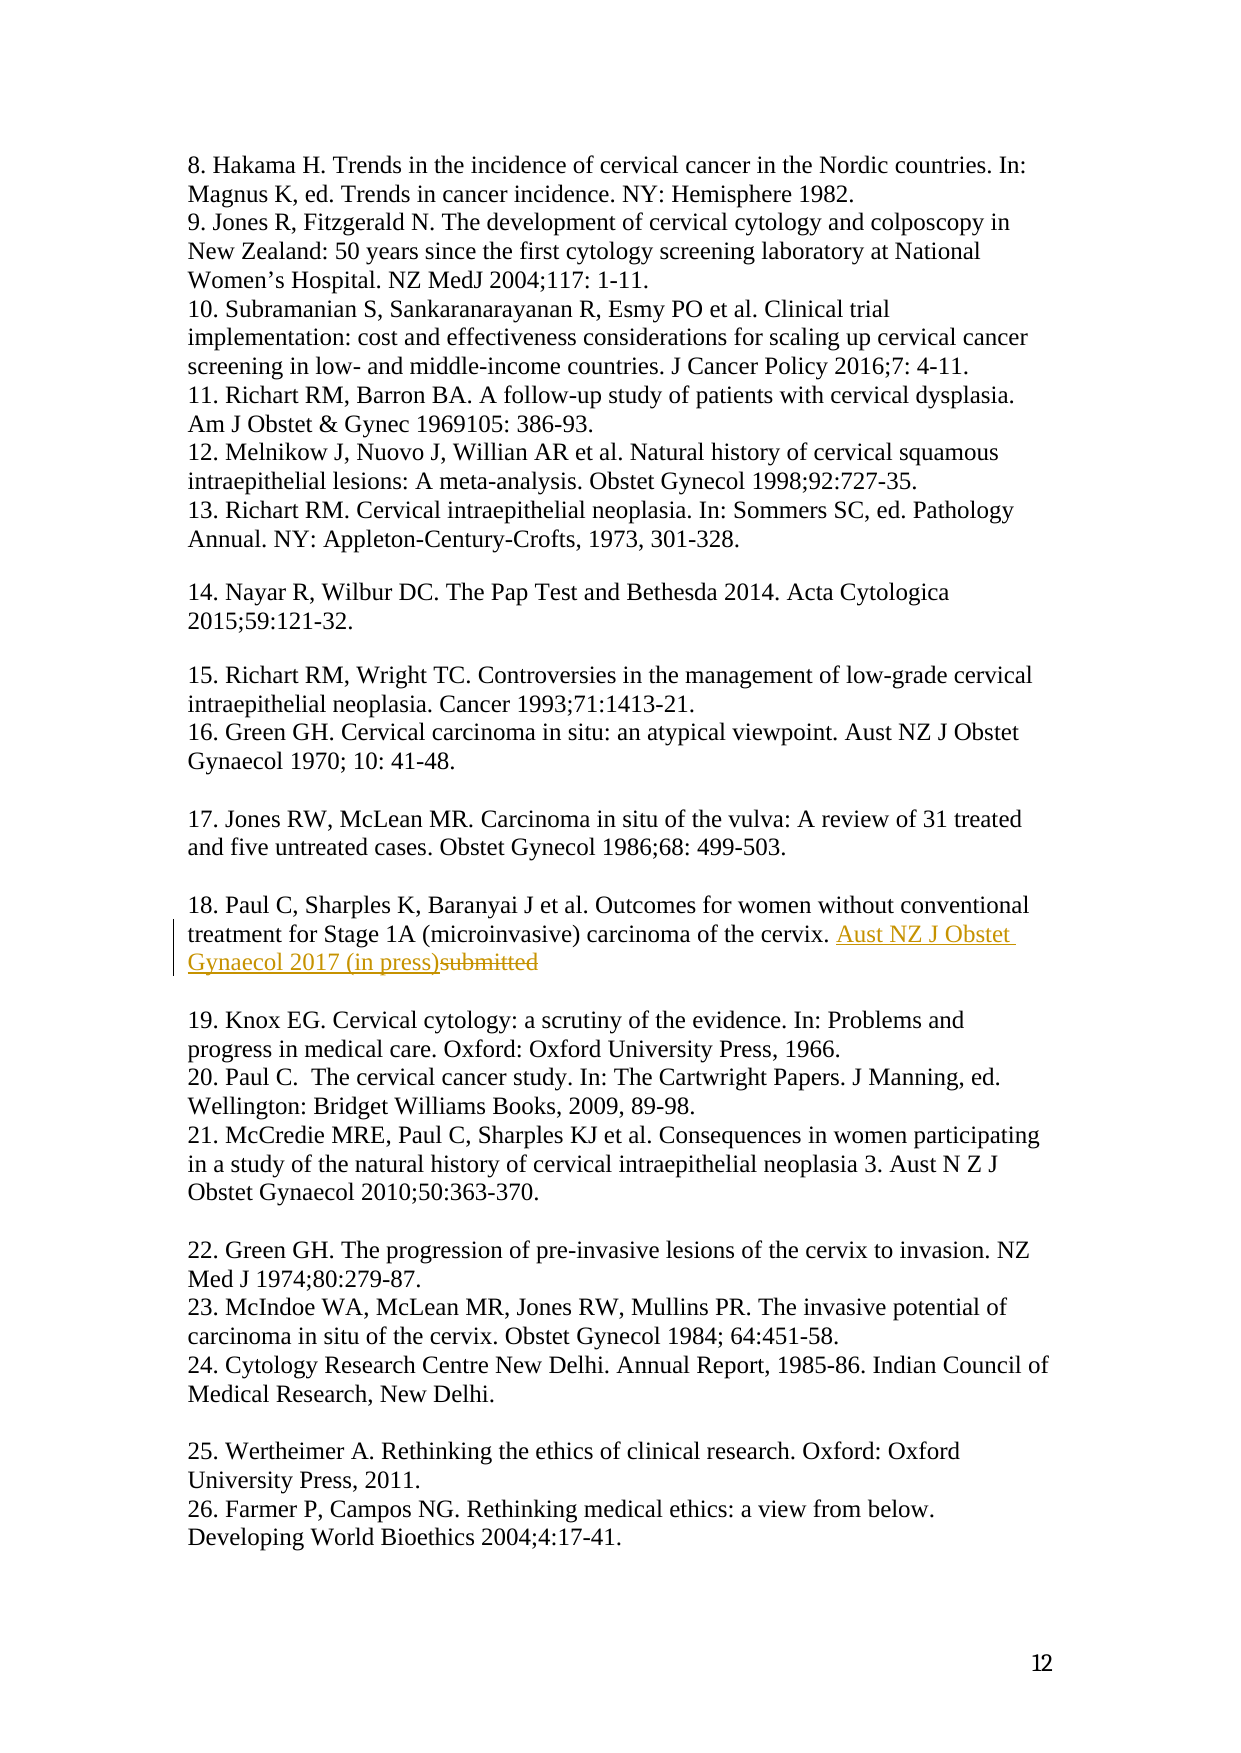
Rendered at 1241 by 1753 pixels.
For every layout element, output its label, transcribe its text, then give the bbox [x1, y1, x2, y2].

text 25. Wertheimer A. Rethinking the ethics of clinical research. Oxford: Oxford University Press, 2011. [187, 1436, 1053, 1494]
text 16. Green GH. Cervical carcinoma in situ: an atypical viewpoint. Aust NZ J Obstet Gynaecol 1970; 10: 41-48. [187, 717, 1053, 775]
text 11. Richart RM, Barron BA. A follow-up study of patients with cervical dysplasia. Am J Obstet & Gynec 1969105: 386-93. [187, 380, 1053, 437]
text 14. Nayar R, Wilbur DC. The Pap Test and Bethesda 2014. Acta Cytologica 2015;59:121-32. [187, 577, 1053, 635]
text 22. Green GH. The progression of pre-invasive lesions of the cervix to invasion. NZ Med J 1974;80:279-87. [187, 1235, 1053, 1292]
text 13. Richart RM. Cervical intraepithelial neoplasia. In: Sommers SC, ed. Pathology Annual. NY: Appleton-Century-Crofts, 1973, 301-328. [187, 495, 1053, 552]
text 20. Paul C. The cervical cancer study. In: The Cartwright Papers. J Manning, ed. Wellington: Bridget Williams Books, 2009, 89-98. [187, 1062, 1053, 1120]
text 23. McIndoe WA, McLean MR, Jones RW, Mullins PR. The invasive potential of carcinoma in situ of the cervix. Obstet Gynecol 1984; 64:451-58. [187, 1292, 1053, 1350]
text 26. Farmer P, Campos NG. Rethinking medical ethics: a view from below. Developing World Bioethics 2004;4:17-41. [187, 1494, 1053, 1551]
text 12. Melnikow J, Nuovo J, Willian AR et al. Natural history of cervical squamous intraepithelial lesions: A meta-analysis. Obstet Gynecol 1998;92:727-35. [187, 437, 1053, 495]
text 9. Jones R, Fitzgerald N. The development of cervical cytology and colposcopy in New Zealand: 50 years since the first cytology screening laboratory at National Women’s Hospital. NZ MedJ 2004;117: 1-11. [187, 207, 1053, 294]
text 10. Subramanian S, Sankaranarayanan R, Esmy PO et al. Clinical trial implementation: cost and effectiveness considerations for scaling up cervical cancer screening in low- and middle-income countries. J Cancer Policy 2016;7: 4-11. [187, 294, 1053, 380]
text 18. Paul C, Sharples K, Baranyai J et al. Outcomes for women without conventional treatment for Stage 1A (microinvasive) carcinoma of the cervix. [187, 890, 1053, 976]
text 17. Jones RW, McLean MR. Carcinoma in situ of the vulva: A review of 31 treated and five untreated cases. Obstet Gynecol 1986;68: 499-503. [187, 804, 1053, 861]
text 8. Hakama H. Trends in the incidence of cervical cancer in the Nordic countries. In: Magnus K, ed. Trends in cancer incidence. NY: Hemisphere 1982. [187, 150, 1053, 207]
text 19. Knox EG. Cervical cytology: a scrutiny of the evidence. In: Problems and progress in medical care. Oxford: Oxford University Press, 1966. [187, 1005, 1053, 1062]
text 24. Cytology Research Centre New Delhi. Annual Report, 1985-86. Indian Council of Medical Research, New Delhi. [187, 1350, 1053, 1407]
text 21. McCredie MRE, Paul C, Sharples KJ et al. Consequences in women participating in a study of the natural history of cervical intraepithelial neoplasia 3. Aust N Z J Obstet Gynaecol 2010;50:363-370. [187, 1120, 1053, 1206]
text 15. Richart RM, Wright TC. Controversies in the management of low-grade cervical intraepithelial neoplasia. Cancer 1993;71:1413-21. [187, 660, 1053, 717]
